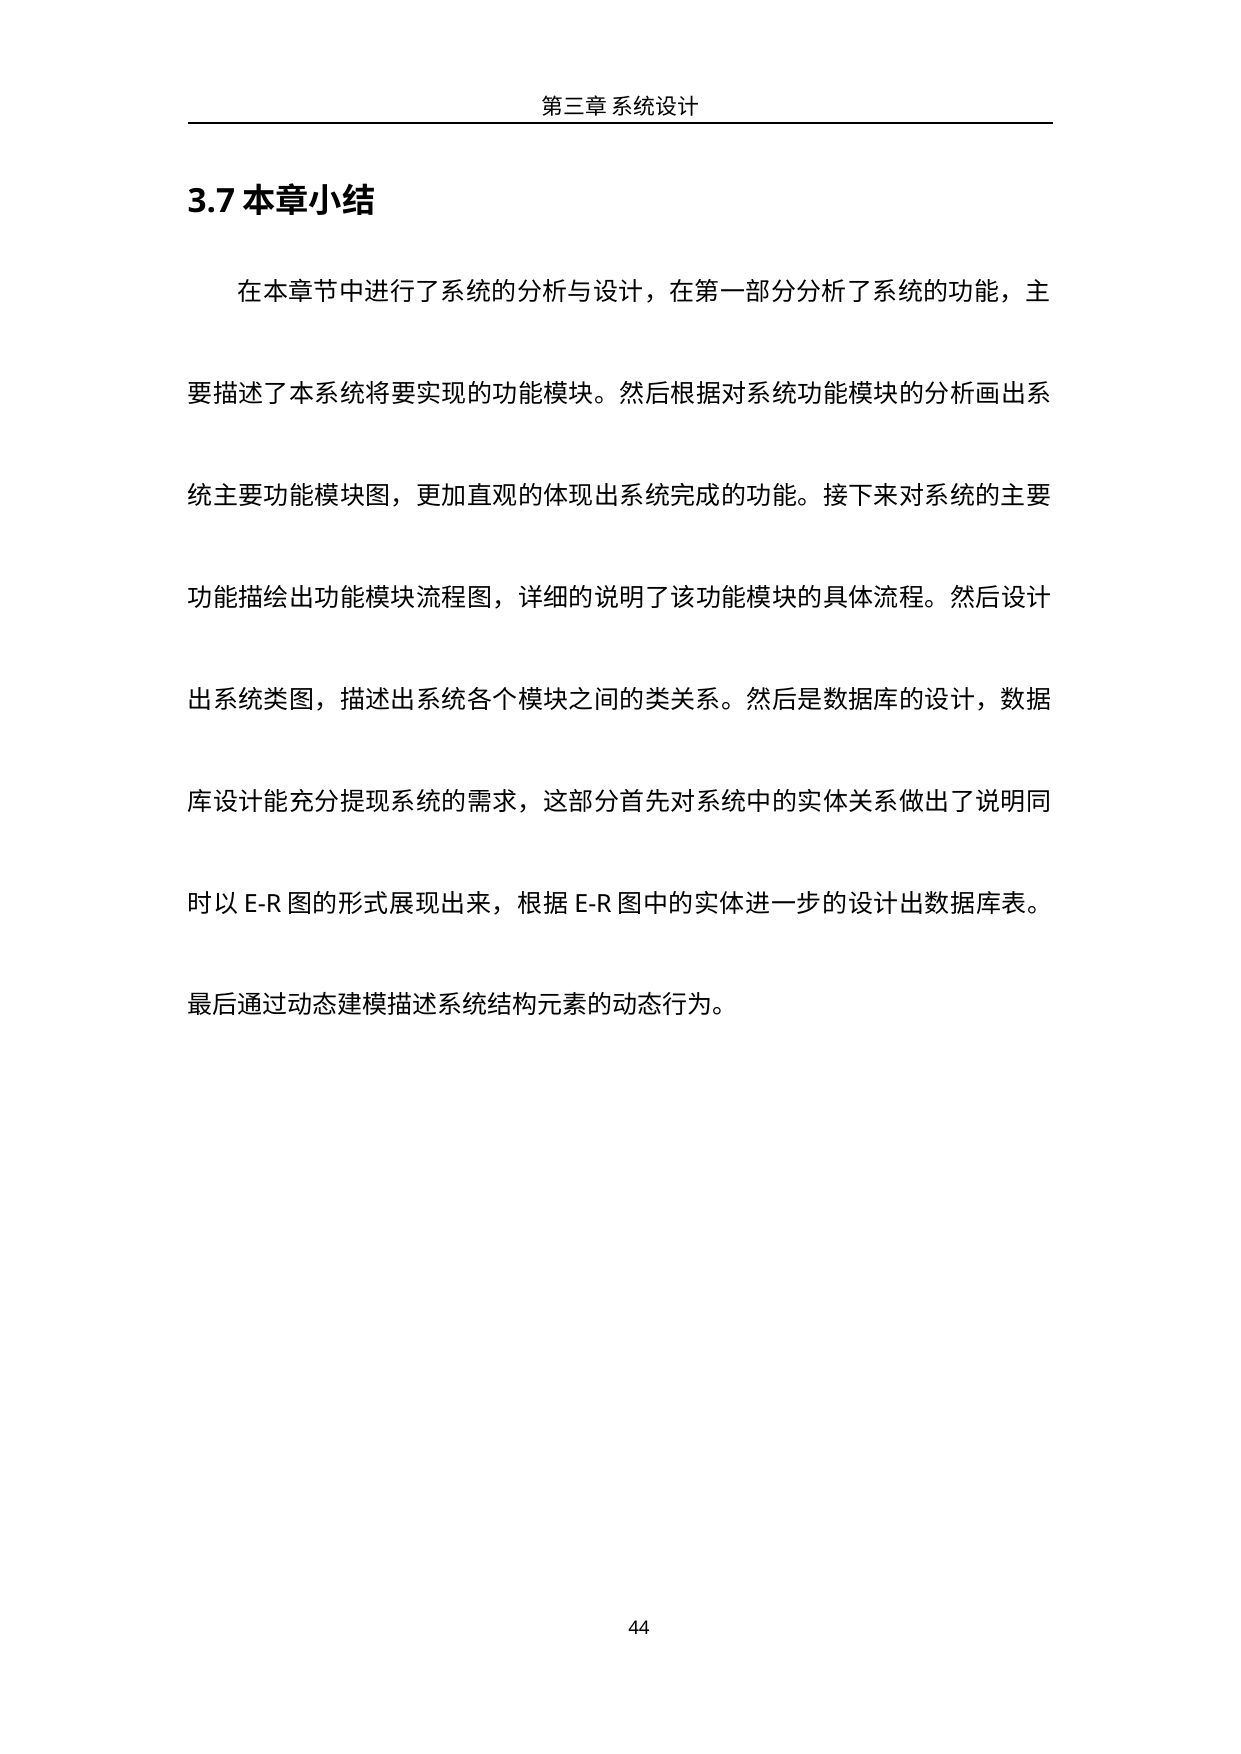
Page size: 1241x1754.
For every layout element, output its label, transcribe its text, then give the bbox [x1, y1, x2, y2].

subtitle 3.7本章小结 [187, 164, 1053, 232]
text 在本章节中进行了系统的分析与设计，在第一部分分析了系统的功能，主要描述了本系统将要实现的功能模块。然后根据对系统功能模块的分析画出系统主要功能模块图，更加直观的体现出系统完成的功能。接下来对系统的主要功能描绘出功能模块流程图，详细的说明了该功能模块的具体流程。然后设计出系统类图，描述出系统各个模块之间的类关系。然后是数据库的设计，数据库设计能充分提现系统的需求，这部分首先对系统中的实体关系做出了说明同时以E-R图的形式展现出来，根据E-R图中的实体进一步的设计出数据库表。最后通过动态建模描述系统结构元素的动态行为。 [187, 256, 1053, 1037]
